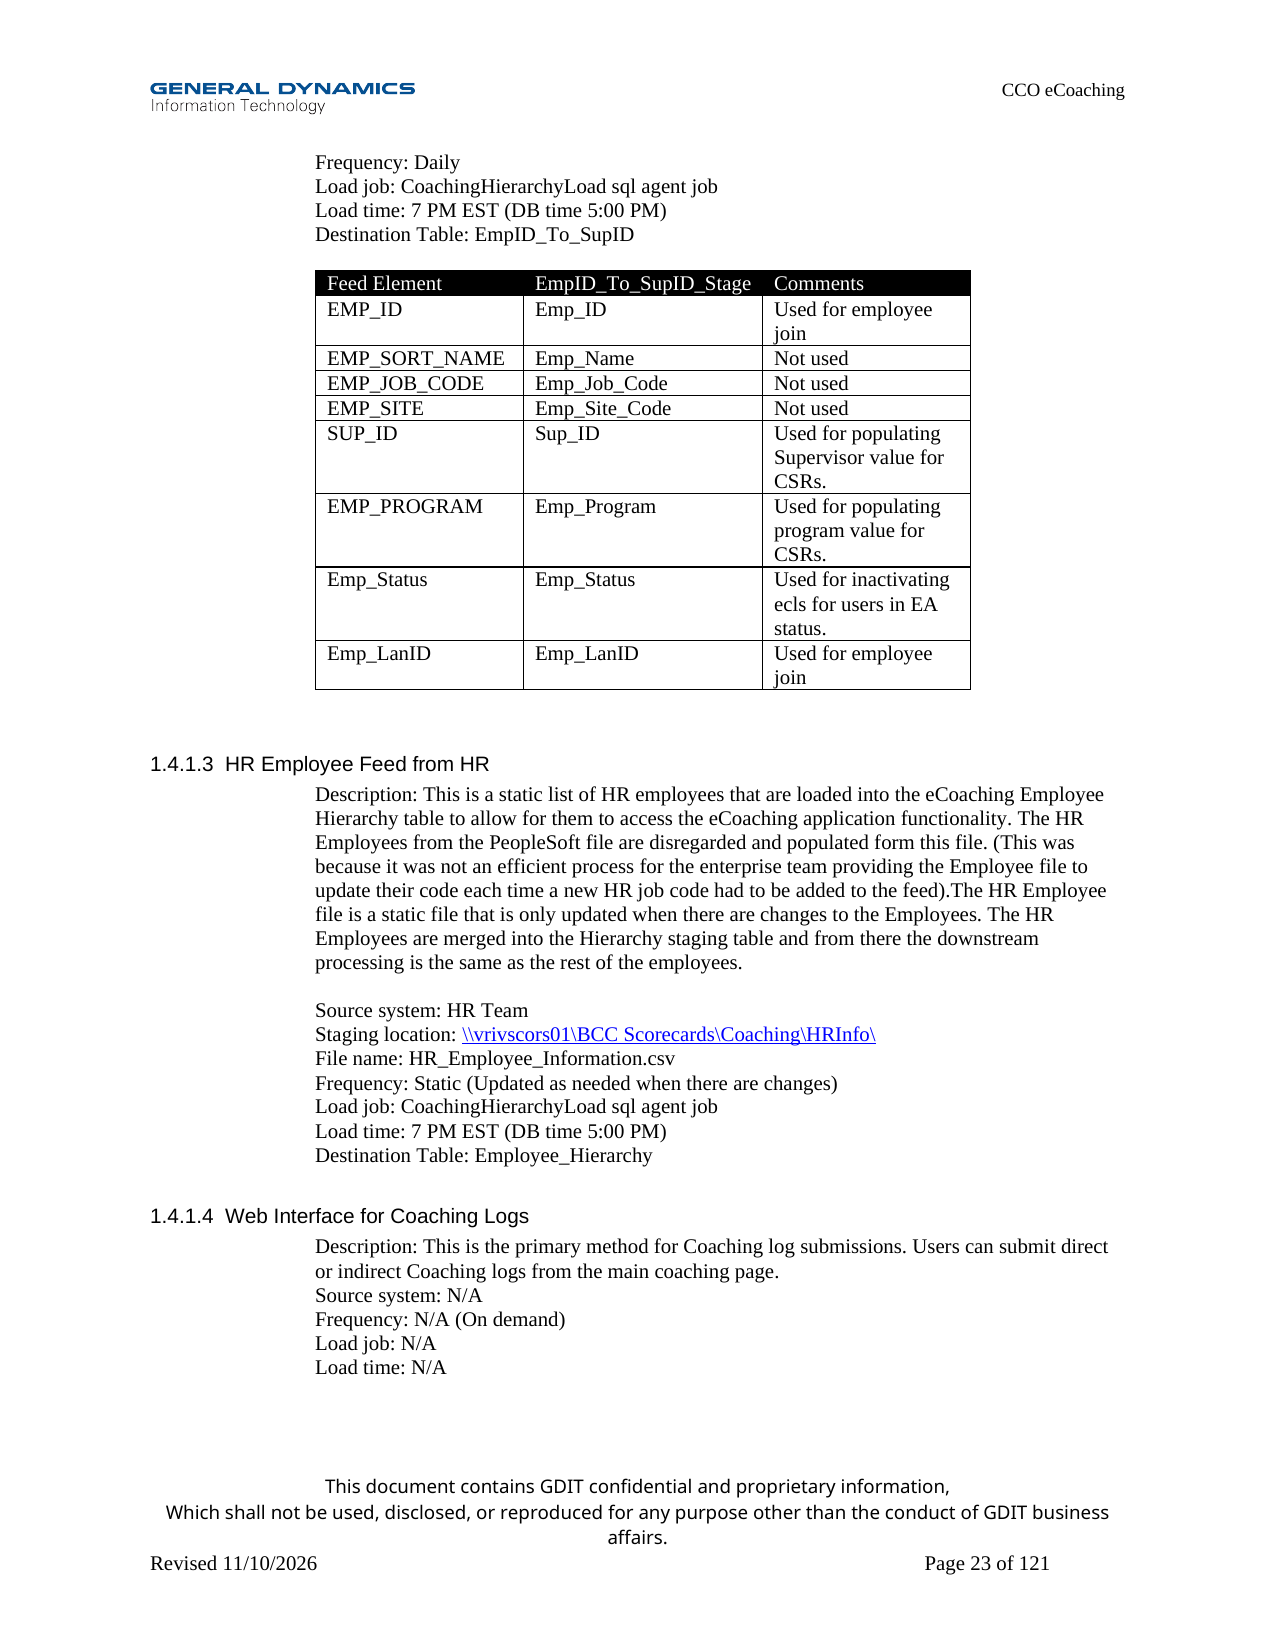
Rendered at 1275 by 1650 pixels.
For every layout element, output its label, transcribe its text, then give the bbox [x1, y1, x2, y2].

text Load time: 7 PM EST (DB time 5:00 PM) [315, 1118, 1125, 1143]
table_cell EMP_SITE [316, 396, 523, 420]
table_header EmpID_To_SupID_Stage [524, 271, 762, 295]
text Frequency: N/A (On demand) [315, 1307, 1125, 1331]
table_cell Emp_LanID [316, 641, 523, 689]
table_cell EMP_PROGRAM [316, 494, 523, 566]
text Description: This is the primary method for Coaching log submissions. Users can submit direct or indirect Coaching logs from the main coaching page. [315, 1234, 1125, 1283]
table_cell Sup_ID [524, 421, 762, 493]
picture [126, 67, 439, 130]
text Staging location: \\vrivscors01\BCC Scorecards\Coaching\HRInfo\ [315, 1022, 1125, 1046]
table_cell EMP_SORT_NAME [316, 346, 523, 370]
subtitle HR Employee Feed from HR [150, 750, 1125, 775]
text Load job: CoachingHierarchyLoad sql agent job [315, 174, 1125, 198]
table_header Comments [763, 271, 970, 295]
text Destination Table: EmpID_To_SupID [315, 222, 1125, 246]
table_cell Not used [763, 371, 970, 395]
table_cell Emp_Status [524, 568, 762, 639]
text Load job: N/A [315, 1331, 1125, 1355]
table_header Feed Element [316, 271, 523, 295]
table_cell Emp_LanID [524, 641, 762, 689]
table_cell Emp_Program [524, 494, 762, 566]
table_cell EMP_JOB_CODE [316, 371, 523, 395]
table_cell Emp_Status [316, 568, 523, 639]
text Load time: N/A [315, 1355, 1125, 1379]
subtitle Web Interface for Coaching Logs [150, 1203, 1125, 1228]
table_cell Not used [763, 396, 970, 420]
table_cell Used for employee join [763, 641, 970, 689]
text Source system: HR Team [315, 998, 1125, 1022]
table_cell Used for populating program value for CSRs. [763, 494, 970, 566]
text Description: This is a static list of HR employees that are loaded into the eCoaching Employee Hierarchy table to allow for them to access the eCoaching application functionality. The HR Employees from the PeopleSoft file are disregarded and populated form this file. (This was because it was not an efficient process for the enterprise team providing the Employee file to update their code each time a new HR job code had to be added to the feed).The HR Employee file is a static file that is only updated when there are changes to the Employees. The HR Employees are merged into the Hierarchy staging table and from there the downstream processing is the same as the rest of the employees. [315, 782, 1125, 974]
table_cell Used for inactivating ecls for users in EA status. [763, 568, 970, 639]
text Destination Table: Employee_Hierarchy [315, 1143, 1125, 1167]
text Source system: N/A [315, 1283, 1125, 1307]
text File name: HR_Employee_Information.csv [315, 1046, 1125, 1070]
table_cell Not used [763, 346, 970, 370]
table_cell Emp_ID [524, 296, 762, 344]
text Frequency: Daily [315, 150, 1125, 174]
table_cell Used for populating Supervisor value for CSRs. [763, 421, 970, 493]
table_cell Used for employee join [763, 296, 970, 344]
text Load time: 7 PM EST (DB time 5:00 PM) [315, 198, 1125, 222]
text Frequency: Static (Updated as needed when there are changes) [315, 1070, 1125, 1094]
table_cell EMP_ID [316, 296, 523, 344]
table_cell Emp_Job_Code [524, 371, 762, 395]
table_cell Emp_Name [524, 346, 762, 370]
text Load job: CoachingHierarchyLoad sql agent job [315, 1094, 1125, 1118]
table_cell SUP_ID [316, 421, 523, 493]
table_cell Emp_Site_Code [524, 396, 762, 420]
